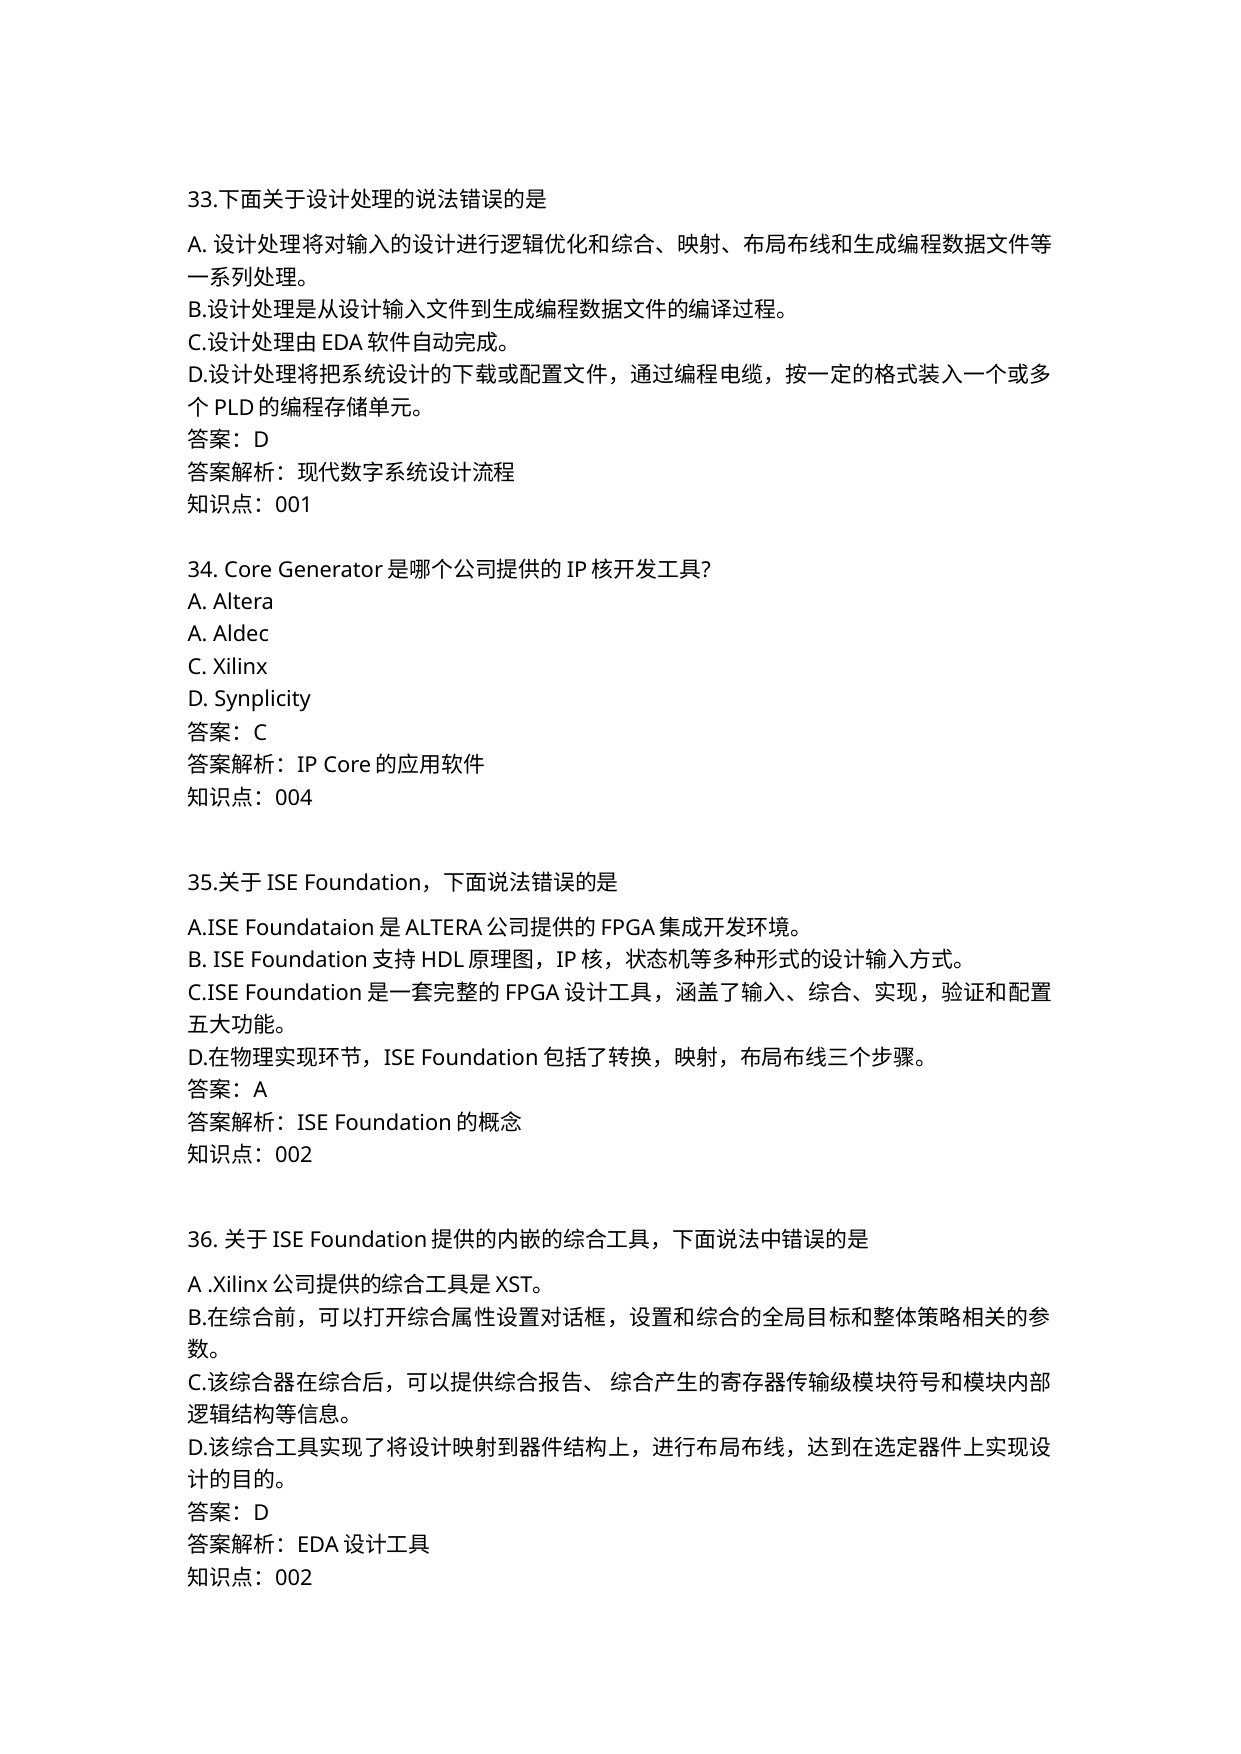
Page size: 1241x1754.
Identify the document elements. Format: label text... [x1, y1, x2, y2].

text A. Aldec [187, 617, 1053, 649]
text C.该综合器在综合后，可以提供综合报告、 综合产生的寄存器传输级模块符号和模块内部逻辑结构等信息。 [187, 1364, 1053, 1429]
text 答案：D [187, 1494, 1053, 1527]
text A. Altera [187, 584, 1053, 617]
text 33.下面关于设计处理的说法错误的是 [187, 162, 1053, 227]
text 答案解析：EDA设计工具 [187, 1527, 1053, 1559]
text 答案：D [187, 422, 1053, 454]
text 答案：A [187, 1072, 1053, 1104]
text B. ISE Foundation支持HDL原理图，IP核，状态机等多种形式的设计输入方式。 [187, 942, 1053, 974]
text 答案解析：ISE Foundation的概念 [187, 1104, 1053, 1137]
text 知识点：004 [187, 779, 1053, 812]
text A .Xilinx公司提供的综合工具是XST。 [187, 1267, 1053, 1299]
text 34. Core Generator是哪个公司提供的IP核开发工具? [187, 552, 1053, 584]
text A. 设计处理将对输入的设计进行逻辑优化和综合、映射、布局布线和生成编程数据文件等一系列处理。 [187, 227, 1053, 292]
text D.设计处理将把系统设计的下载或配置文件，通过编程电缆，按一定的格式装入一个或多个PLD的编程存储单元。 [187, 357, 1053, 422]
text 35.关于ISE Foundation，下面说法错误的是 [187, 844, 1053, 909]
text 知识点：002 [187, 1559, 1053, 1592]
text A.ISE Foundataion是ALTERA公司提供的FPGA集成开发环境。 [187, 909, 1053, 942]
text B.在综合前，可以打开综合属性设置对话框，设置和综合的全局目标和整体策略相关的参数。 [187, 1299, 1053, 1364]
text 36. 关于ISE Foundation提供的内嵌的综合工具，下面说法中错误的是 [187, 1202, 1053, 1267]
text D.该综合工具实现了将设计映射到器件结构上，进行布局布线，达到在选定器件上实现设计的目的。 [187, 1429, 1053, 1494]
text C.ISE Foundation是一套完整的FPGA设计工具，涵盖了输入、综合、实现，验证和配置五大功能。 [187, 974, 1053, 1039]
text D. Synplicity [187, 682, 1053, 714]
text 答案解析：IP Core的应用软件 [187, 747, 1053, 779]
text 知识点：002 [187, 1137, 1053, 1169]
text C.设计处理由EDA软件自动完成。 [187, 324, 1053, 357]
text D.在物理实现环节，ISE Foundation包括了转换，映射，布局布线三个步骤。 [187, 1039, 1053, 1072]
text 答案：C [187, 714, 1053, 747]
text 知识点：001 [187, 487, 1053, 519]
text 答案解析：现代数字系统设计流程 [187, 454, 1053, 487]
text B.设计处理是从设计输入文件到生成编程数据文件的编译过程。 [187, 292, 1053, 324]
text C. Xilinx [187, 649, 1053, 682]
